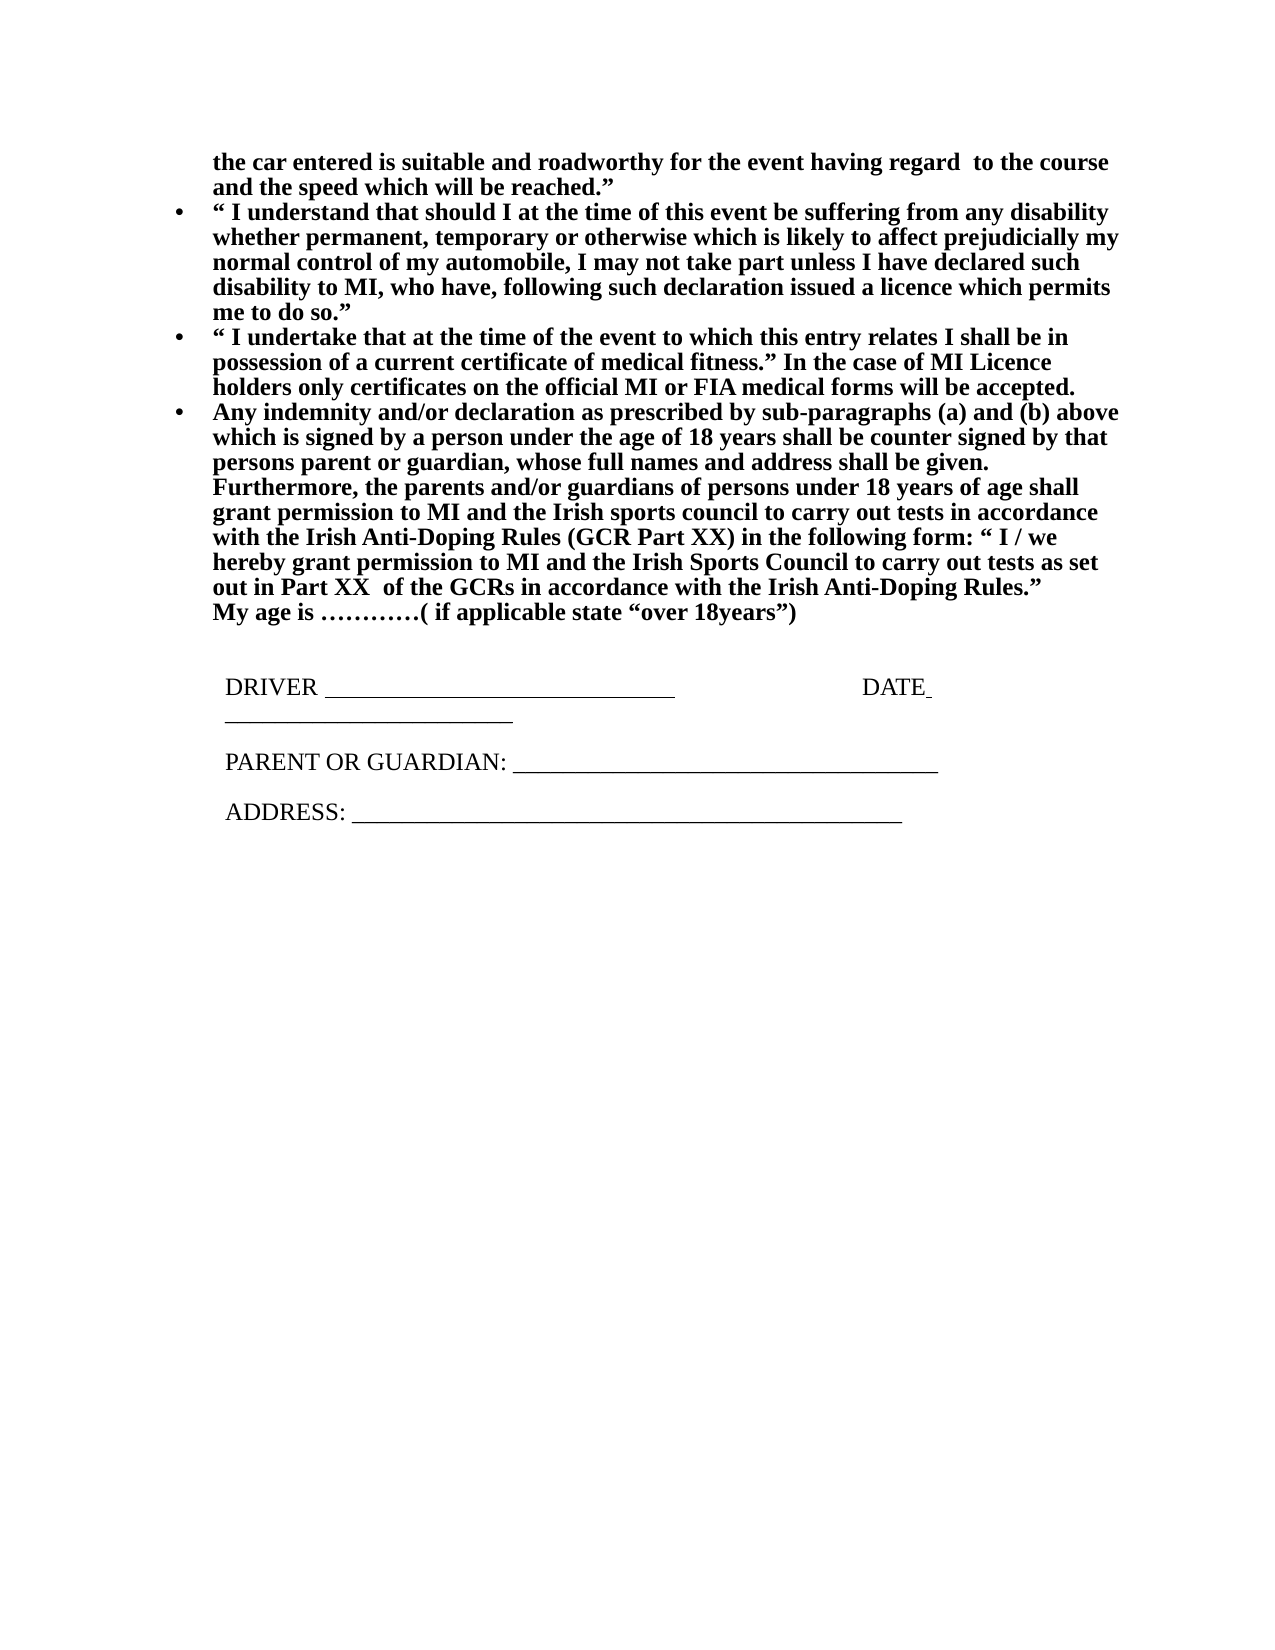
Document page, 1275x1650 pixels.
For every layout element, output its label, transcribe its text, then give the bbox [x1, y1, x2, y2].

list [175, 150, 1125, 200]
text ADDRESS: ____________________________________________ [225, 800, 1125, 825]
list “ I undertake that at the time of the event to which this entry relates I shall be in possession of a current certificate of medical fitness.” In the case of MI Licence holders only certificates on the official MI or FIA medical forms will be accepted. [175, 325, 1125, 400]
text My age is …………( if applicable state “over 18years”) [212, 600, 1125, 625]
text DRIVER DATE _______________________ [225, 675, 1125, 725]
text PARENT OR GUARDIAN: __________________________________ [225, 750, 1125, 775]
list Any indemnity and/or declaration as prescribed by sub-paragraphs (a) and (b) above which is signed by a person under the age of 18 years shall be counter signed by that persons parent or guardian, whose full names and address shall be given. Furthermore, the parents and/or guardians of persons under 18 years of age shall grant permission to MI and the Irish sports council to carry out tests in accordance with the Irish Anti-Doping Rules (GCR Part XX) in the following form: “ I / we hereby grant permission to MI and the Irish Sports Council to carry out tests as set out in Part XX of the GCRs in accordance with the Irish Anti-Doping Rules.” [175, 400, 1125, 600]
list “ I understand that should I at the time of this event be suffering from any disability whether permanent, temporary or otherwise which is likely to affect prejudicially my normal control of my automobile, I may not take part unless I have declared such disability to MI, who have, following such declaration issued a licence which permits me to do so.” [175, 200, 1125, 325]
